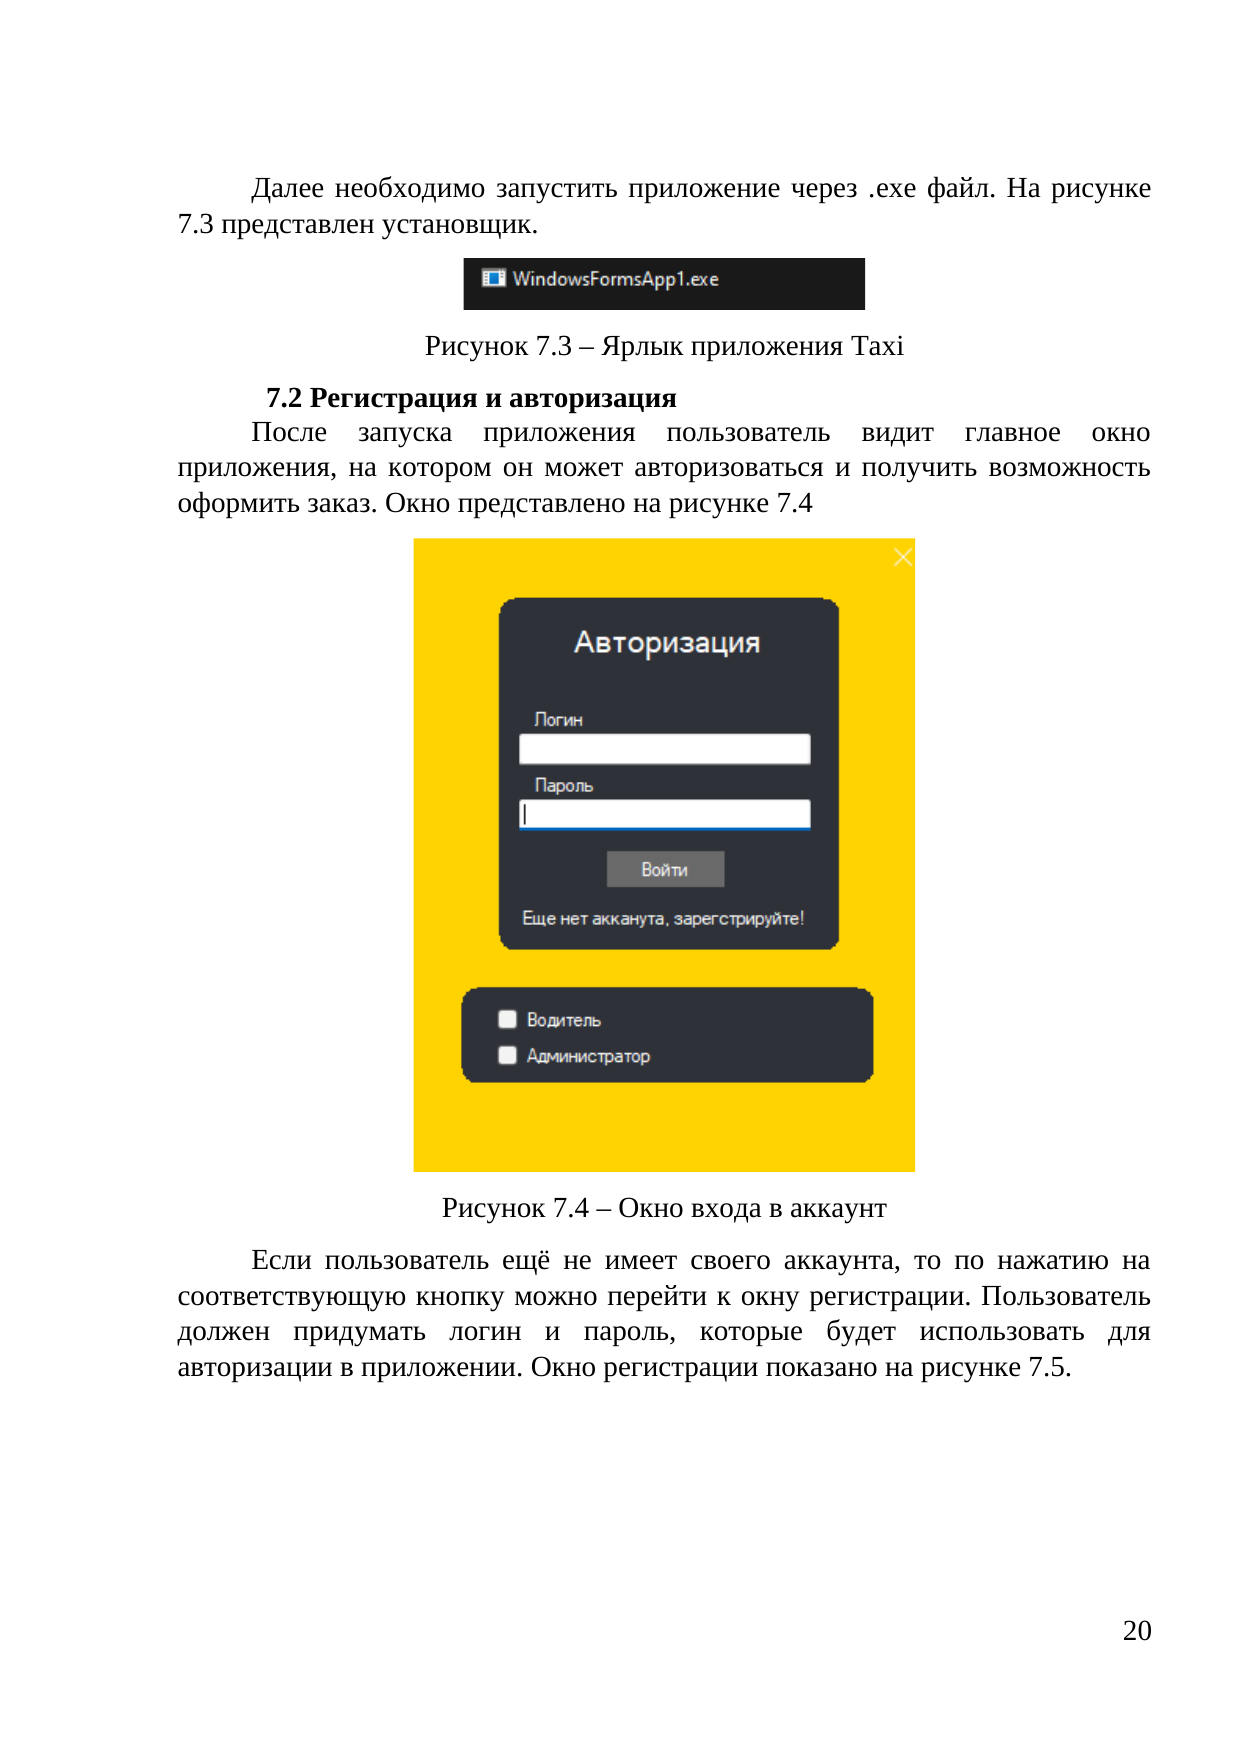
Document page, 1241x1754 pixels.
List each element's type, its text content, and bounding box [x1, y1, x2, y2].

text Если пользователь ещё не имеет своего аккаунта, то по нажатию на соответствующую кнопку можно перейти к окну регистрации. Пользователь должен придумать логин и пароль, которые будет использовать для авторизации в приложении. Окно регистрации показано на рисунке 7.5. [177, 1242, 1152, 1383]
picture [463, 258, 866, 310]
text Далее необходимо запустить приложение через .exe файл. На рисунке 7.3 представлен установщик. [177, 170, 1152, 239]
text После запуска приложения пользователь видит главное окно приложения, на котором он может авторизоваться и получить возможность оформить заказ. Окно представлено на рисунке 7.4 [177, 414, 1152, 518]
subtitle 7.2 Регистрация и авторизация [177, 380, 1152, 414]
text Рисунок 7.4 – Окно входа в аккаунт [177, 1190, 1152, 1224]
picture [413, 537, 916, 1172]
text Рисунок 7.3 – Ярлык приложения Taxi [177, 328, 1152, 362]
